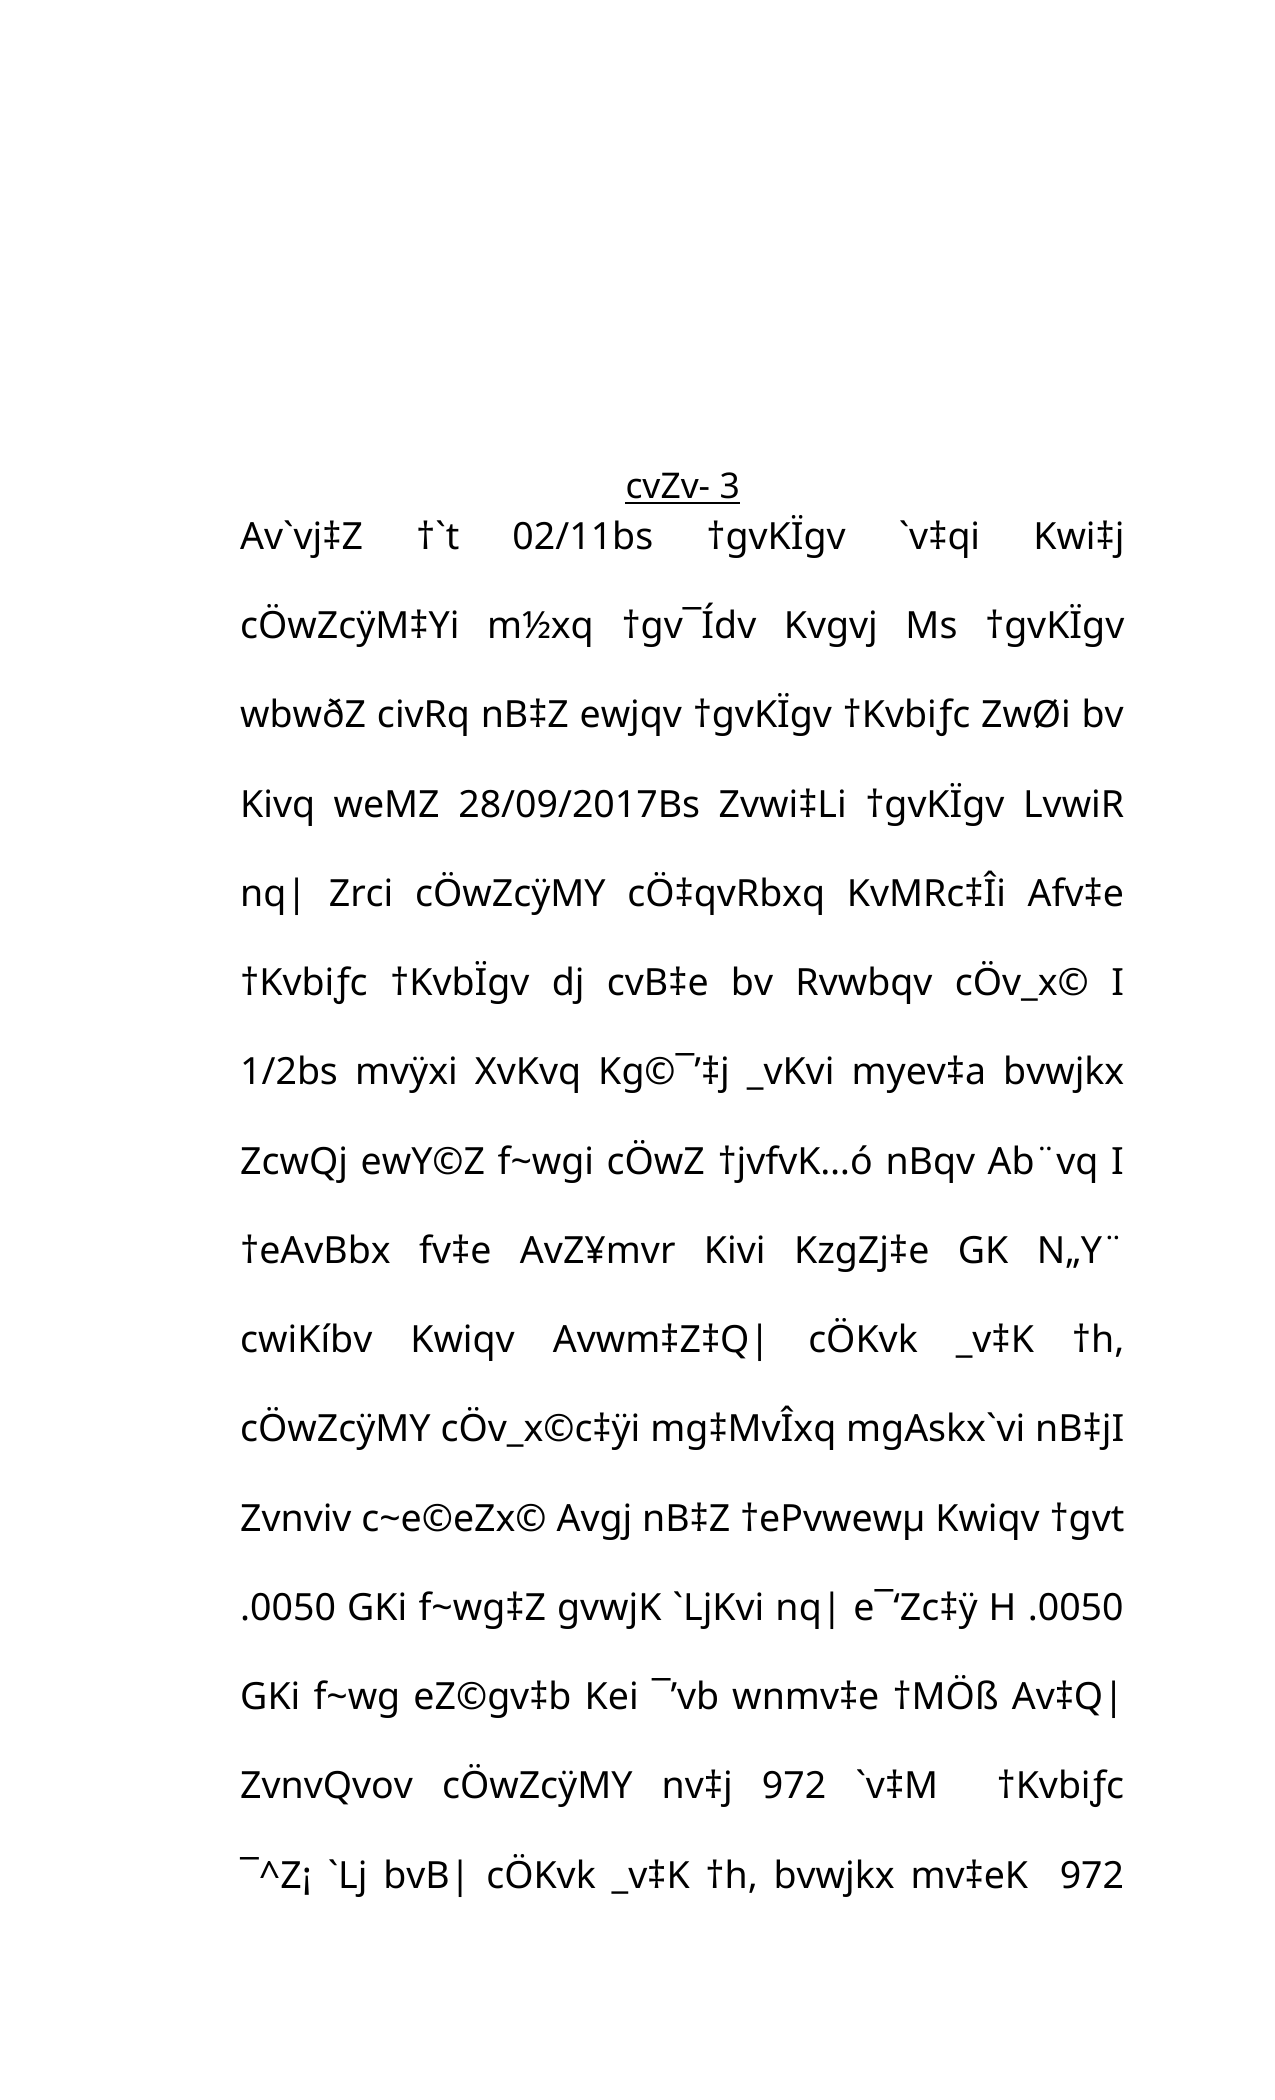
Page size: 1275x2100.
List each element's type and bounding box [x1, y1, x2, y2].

text [240, 509, 1125, 1899]
